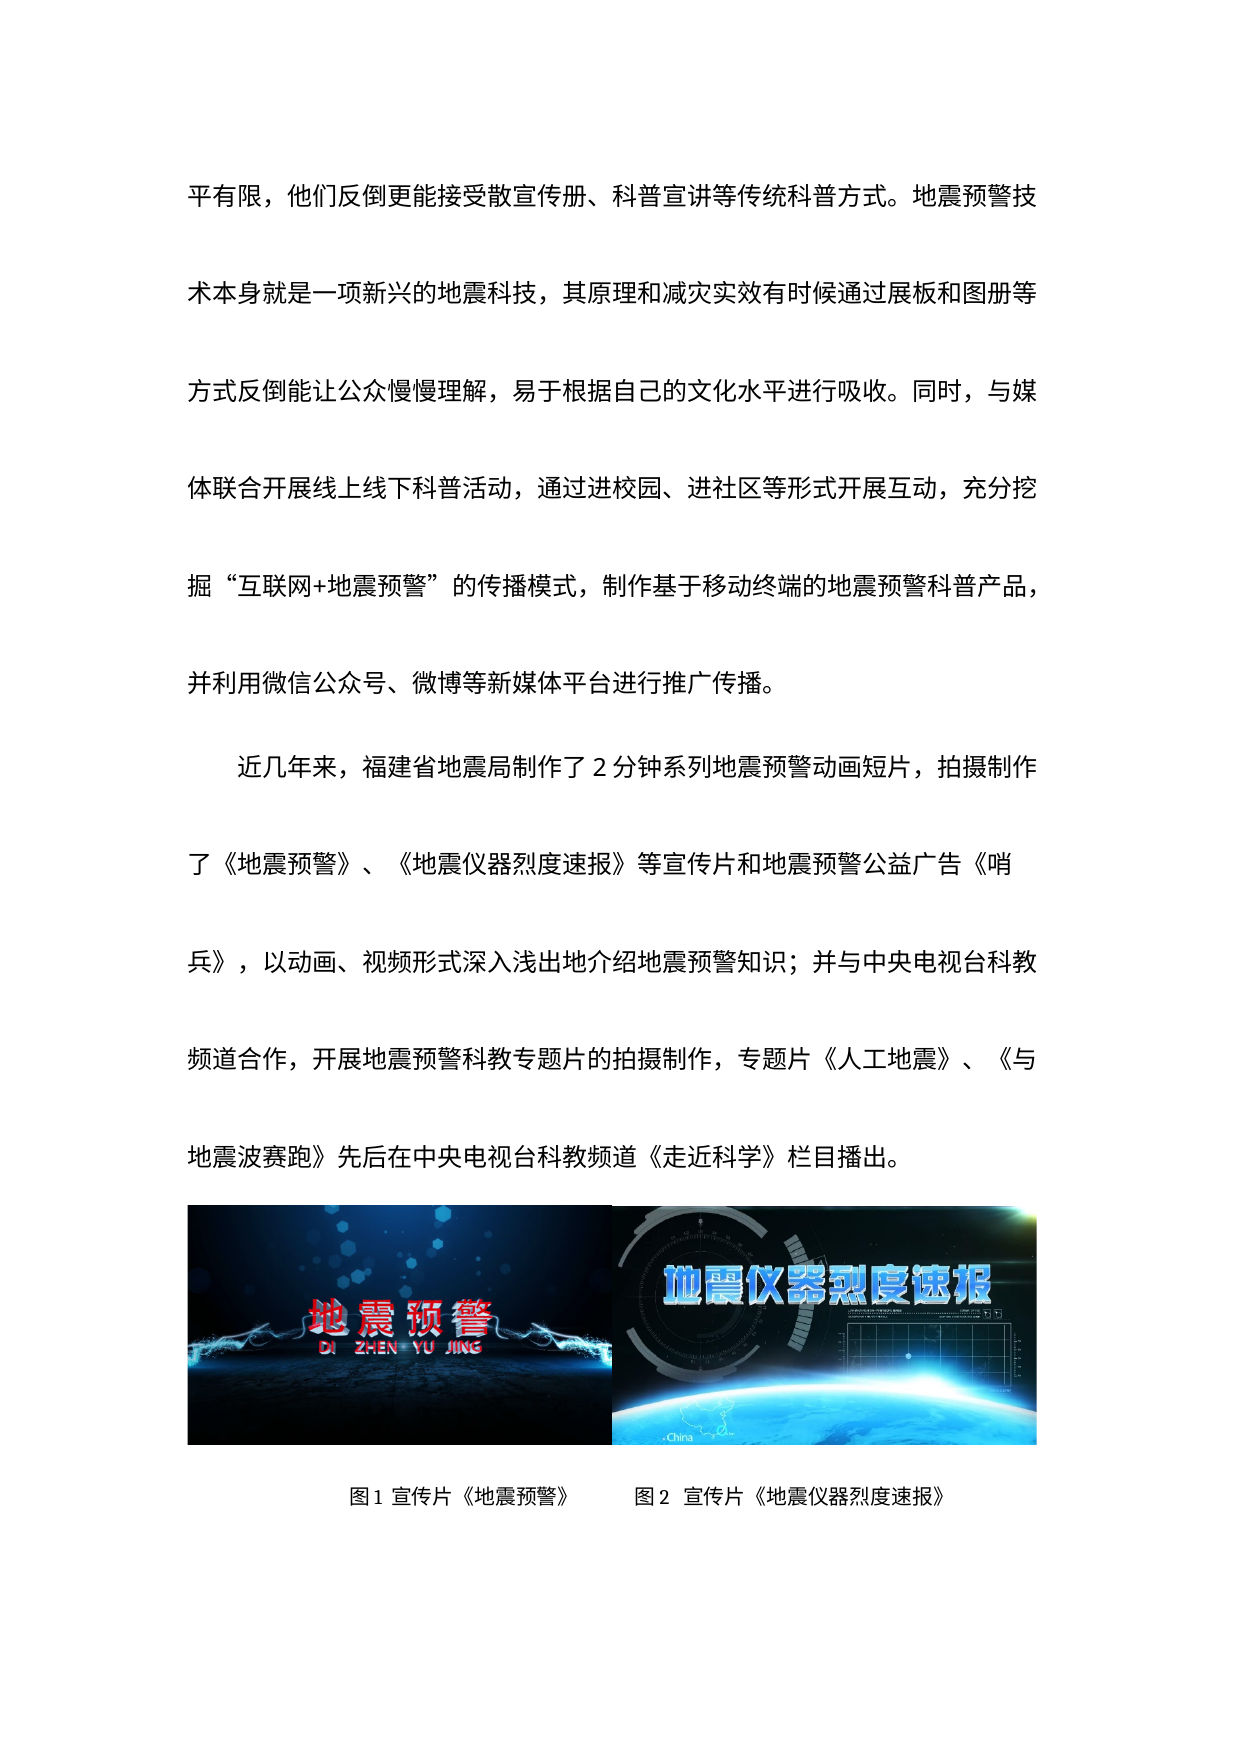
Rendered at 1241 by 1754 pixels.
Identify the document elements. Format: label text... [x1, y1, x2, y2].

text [187, 162, 1053, 714]
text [187, 1479, 1053, 1512]
picture [187, 1205, 1037, 1445]
text 近几年来，福建省地震局制作了2分钟系列地震预警动画短片，拍摄制作了《地震预警》、《地震仪器烈度速报》等宣传片和地震预警公益广告《哨兵》，以动画、视频形式深入浅出地介绍地震预警知识；并与中央电视台科教频道合作，开展地震预警科教专题片的拍摄制作，专题片《人工地震》、《与地震波赛跑》先后在中央电视台科教频道《走近科学》栏目播出。 [187, 733, 1053, 1188]
